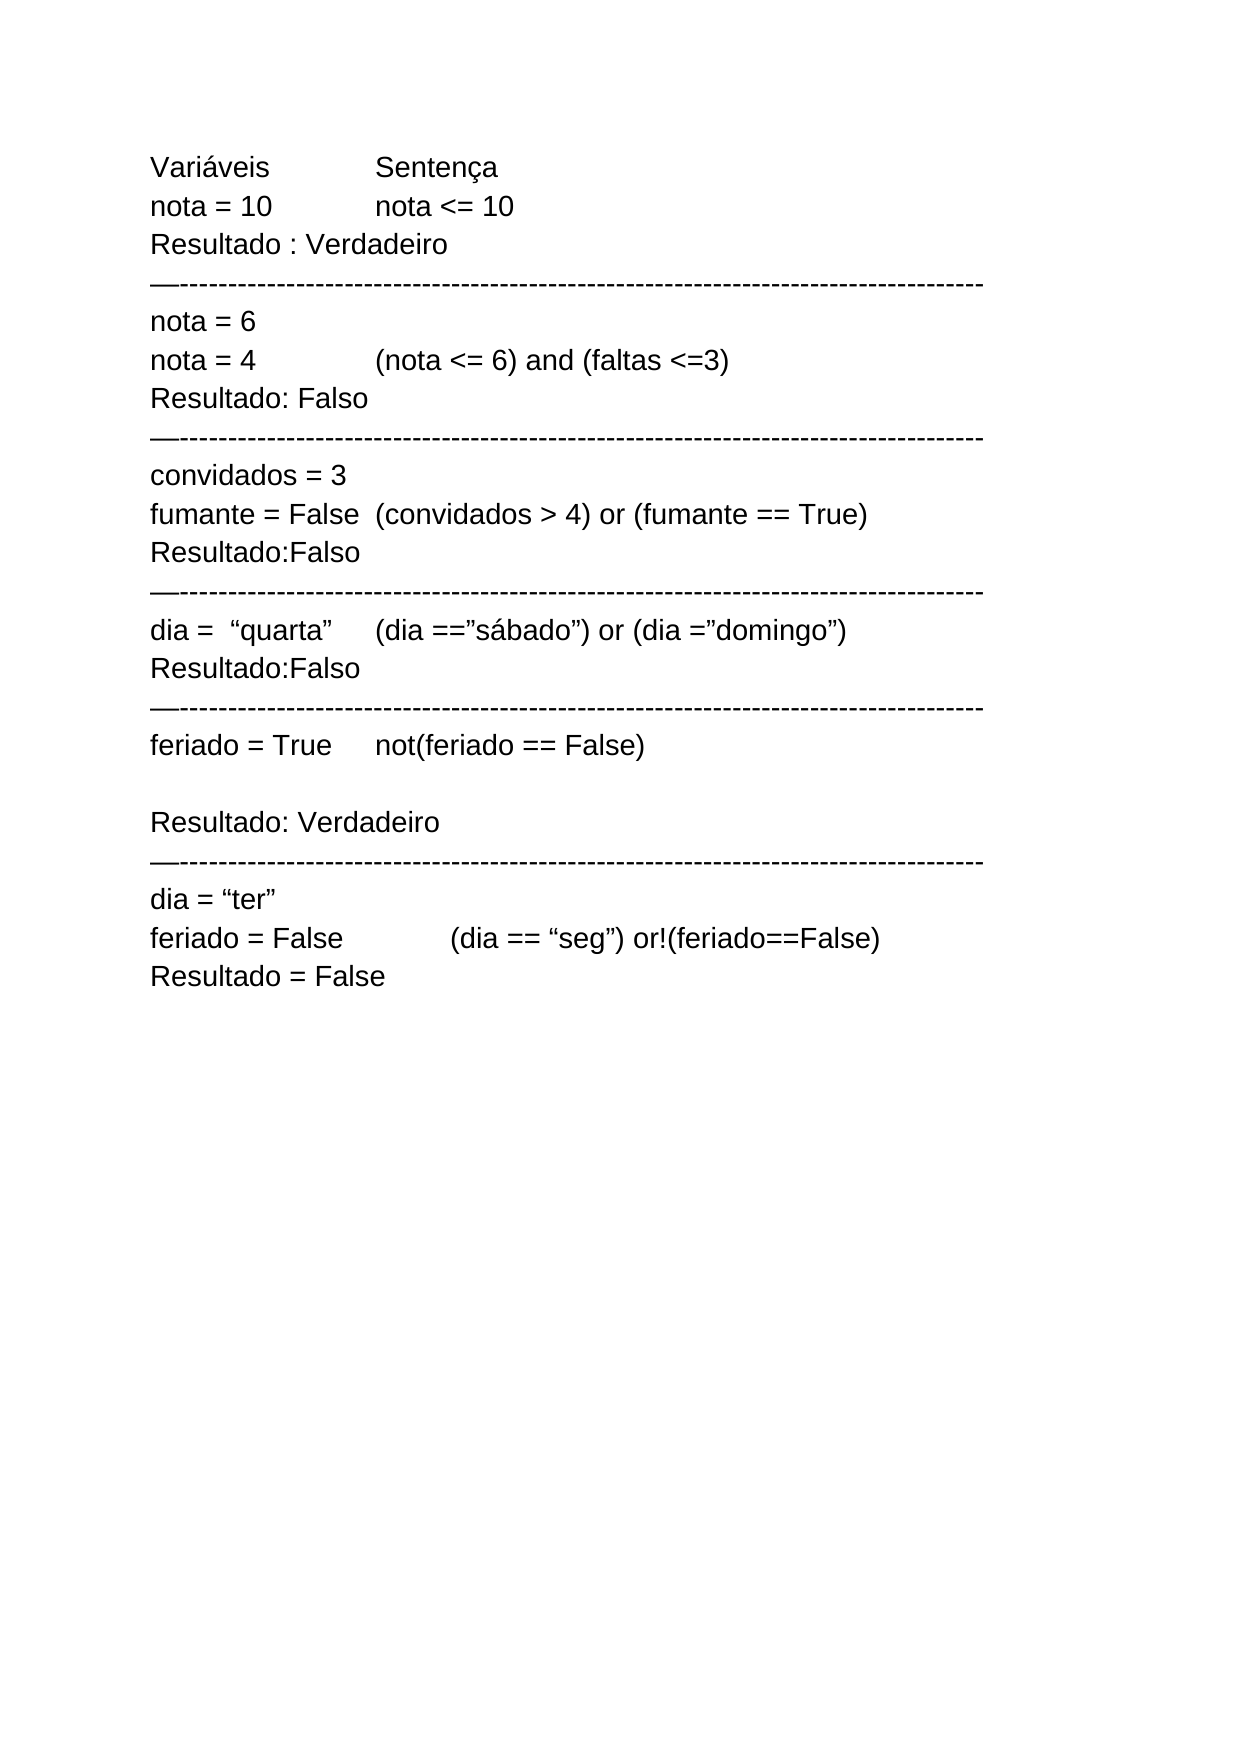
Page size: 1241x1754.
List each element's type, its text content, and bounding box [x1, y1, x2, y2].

text —----------------------------------------------------------------------------------- [150, 844, 1090, 877]
text —----------------------------------------------------------------------------------- [150, 689, 1090, 723]
text Resultado: Falso [150, 381, 1090, 415]
text nota = 4 (nota <= 6) and (faltas <=3) [150, 343, 1090, 376]
text Resultado:Falso [150, 651, 1090, 684]
text Variáveis Sentença [150, 150, 1090, 183]
text feriado = False (dia == “seg”) or!(feriado==False) [150, 921, 1090, 954]
text —----------------------------------------------------------------------------------- [150, 266, 1090, 299]
text fumante = False (convidados > 4) or (fumante == True) [150, 497, 1090, 530]
text feriado = True not(feriado == False) [150, 728, 1090, 762]
text —----------------------------------------------------------------------------------- [150, 574, 1090, 607]
text Resultado: Verdadeiro [150, 805, 1090, 839]
text nota = 6 [150, 304, 1090, 338]
text Resultado:Falso [150, 535, 1090, 569]
text nota = 10 nota <= 10 [150, 188, 1090, 222]
text Resultado = False [150, 959, 1090, 993]
text dia = “quarta” (dia ==”sábado”) or (dia =”domingo”) [150, 612, 1090, 646]
text convidados = 3 [150, 458, 1090, 492]
text dia = “ter” [150, 882, 1090, 916]
text Resultado : Verdadeiro [150, 227, 1090, 261]
text —----------------------------------------------------------------------------------- [150, 420, 1090, 453]
